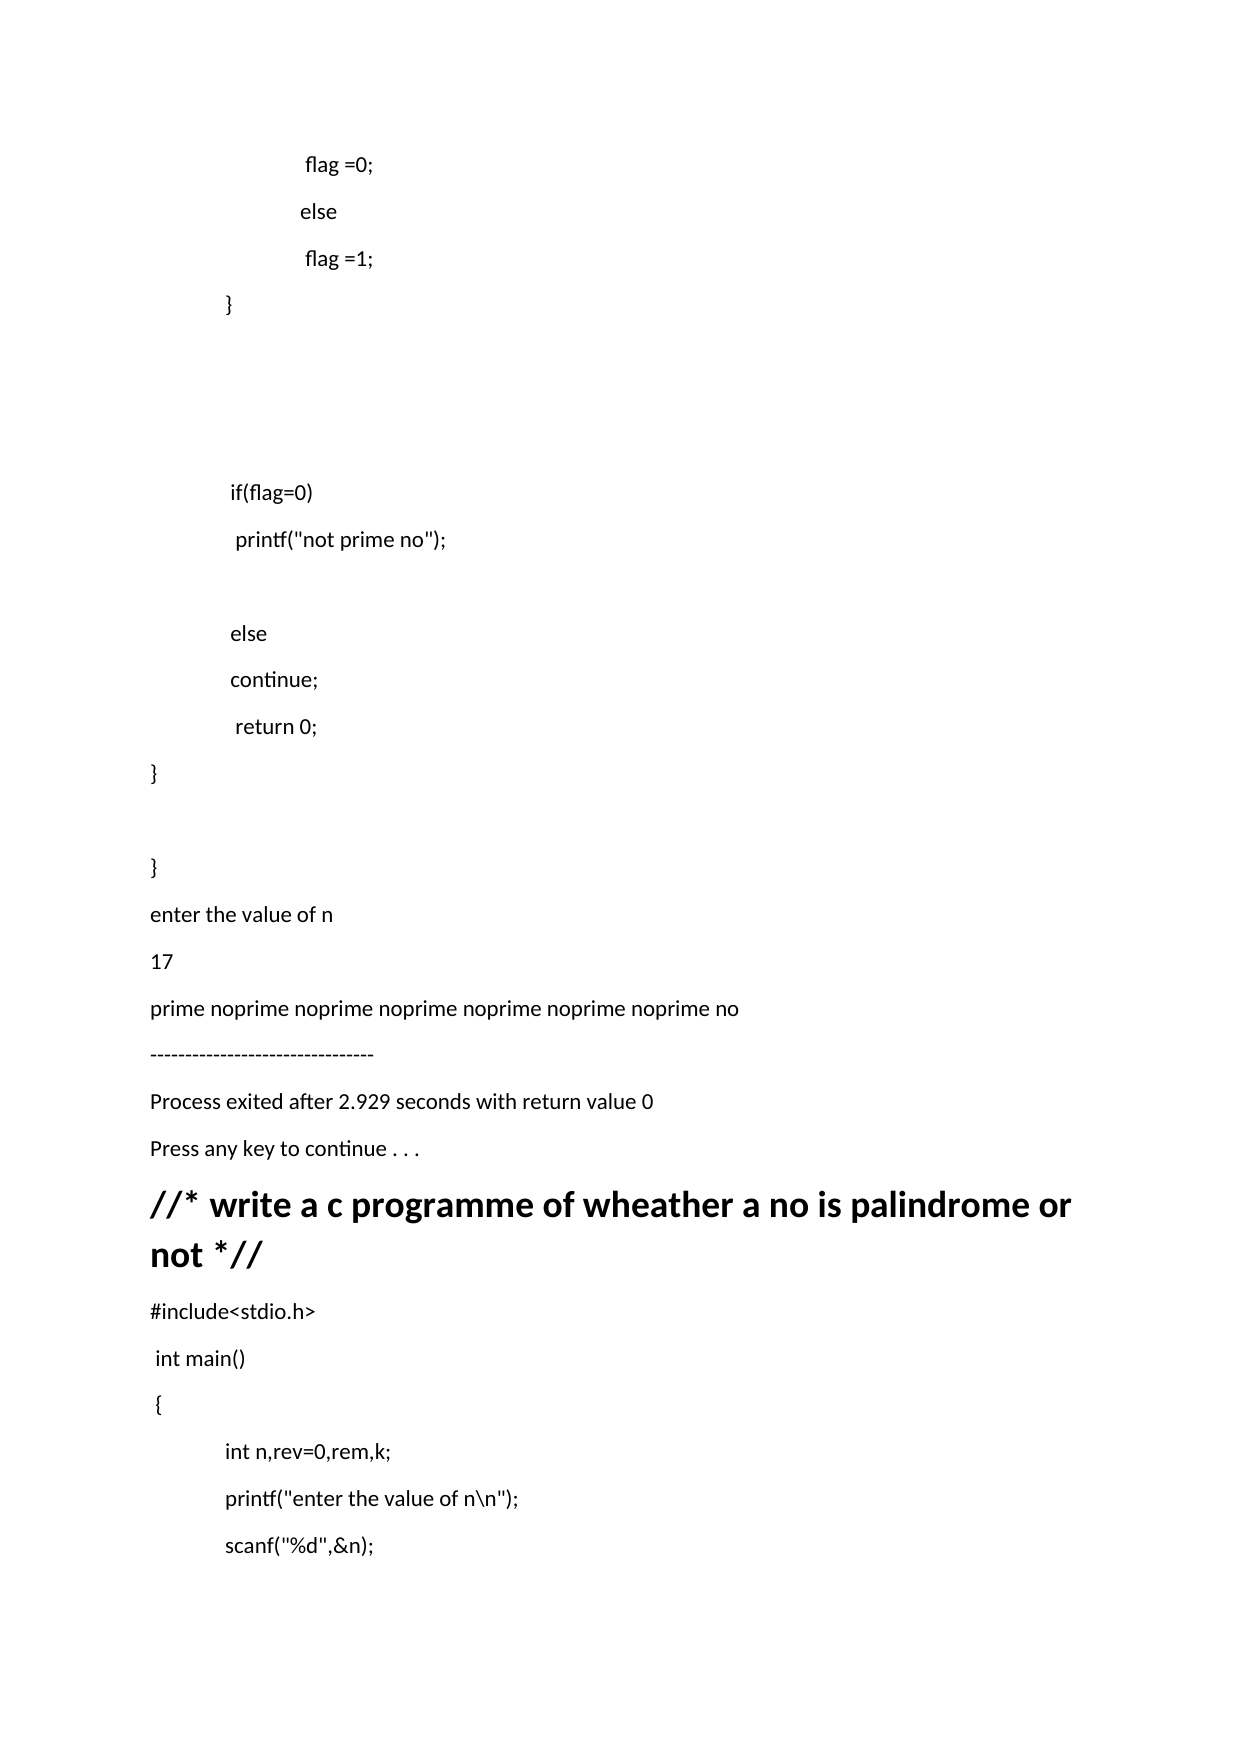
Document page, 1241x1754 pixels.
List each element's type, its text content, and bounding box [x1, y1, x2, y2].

text continue; [150, 666, 1090, 694]
text Process exited after 2.929 seconds with return value 0 [150, 1087, 1090, 1116]
text } [150, 853, 1090, 881]
text flag =1; [150, 244, 1090, 272]
text else [150, 619, 1090, 647]
text enter the value of n [150, 900, 1090, 928]
text flag =0; [150, 150, 1090, 178]
text else [150, 197, 1090, 225]
text if(flag=0) [150, 478, 1090, 506]
text printf("not prime no"); [150, 525, 1090, 553]
text int main() [150, 1344, 1090, 1372]
text int n,rev=0,rem,k; [150, 1437, 1090, 1466]
text { [150, 1391, 1090, 1419]
text } [150, 291, 1090, 319]
text } [150, 759, 1090, 787]
text scanf("%d",&n); [150, 1531, 1090, 1559]
text return 0; [150, 712, 1090, 741]
text 17 [150, 947, 1090, 975]
text //* write a c programme of wheather a no is palindrome or not *// [150, 1181, 1090, 1277]
text prime noprime noprime noprime noprime noprime noprime no [150, 994, 1090, 1022]
text printf("enter the value of n\n"); [150, 1484, 1090, 1512]
text #include<stdio.h> [150, 1297, 1090, 1325]
text Press any key to continue . . . [150, 1134, 1090, 1162]
text -------------------------------- [150, 1041, 1090, 1069]
